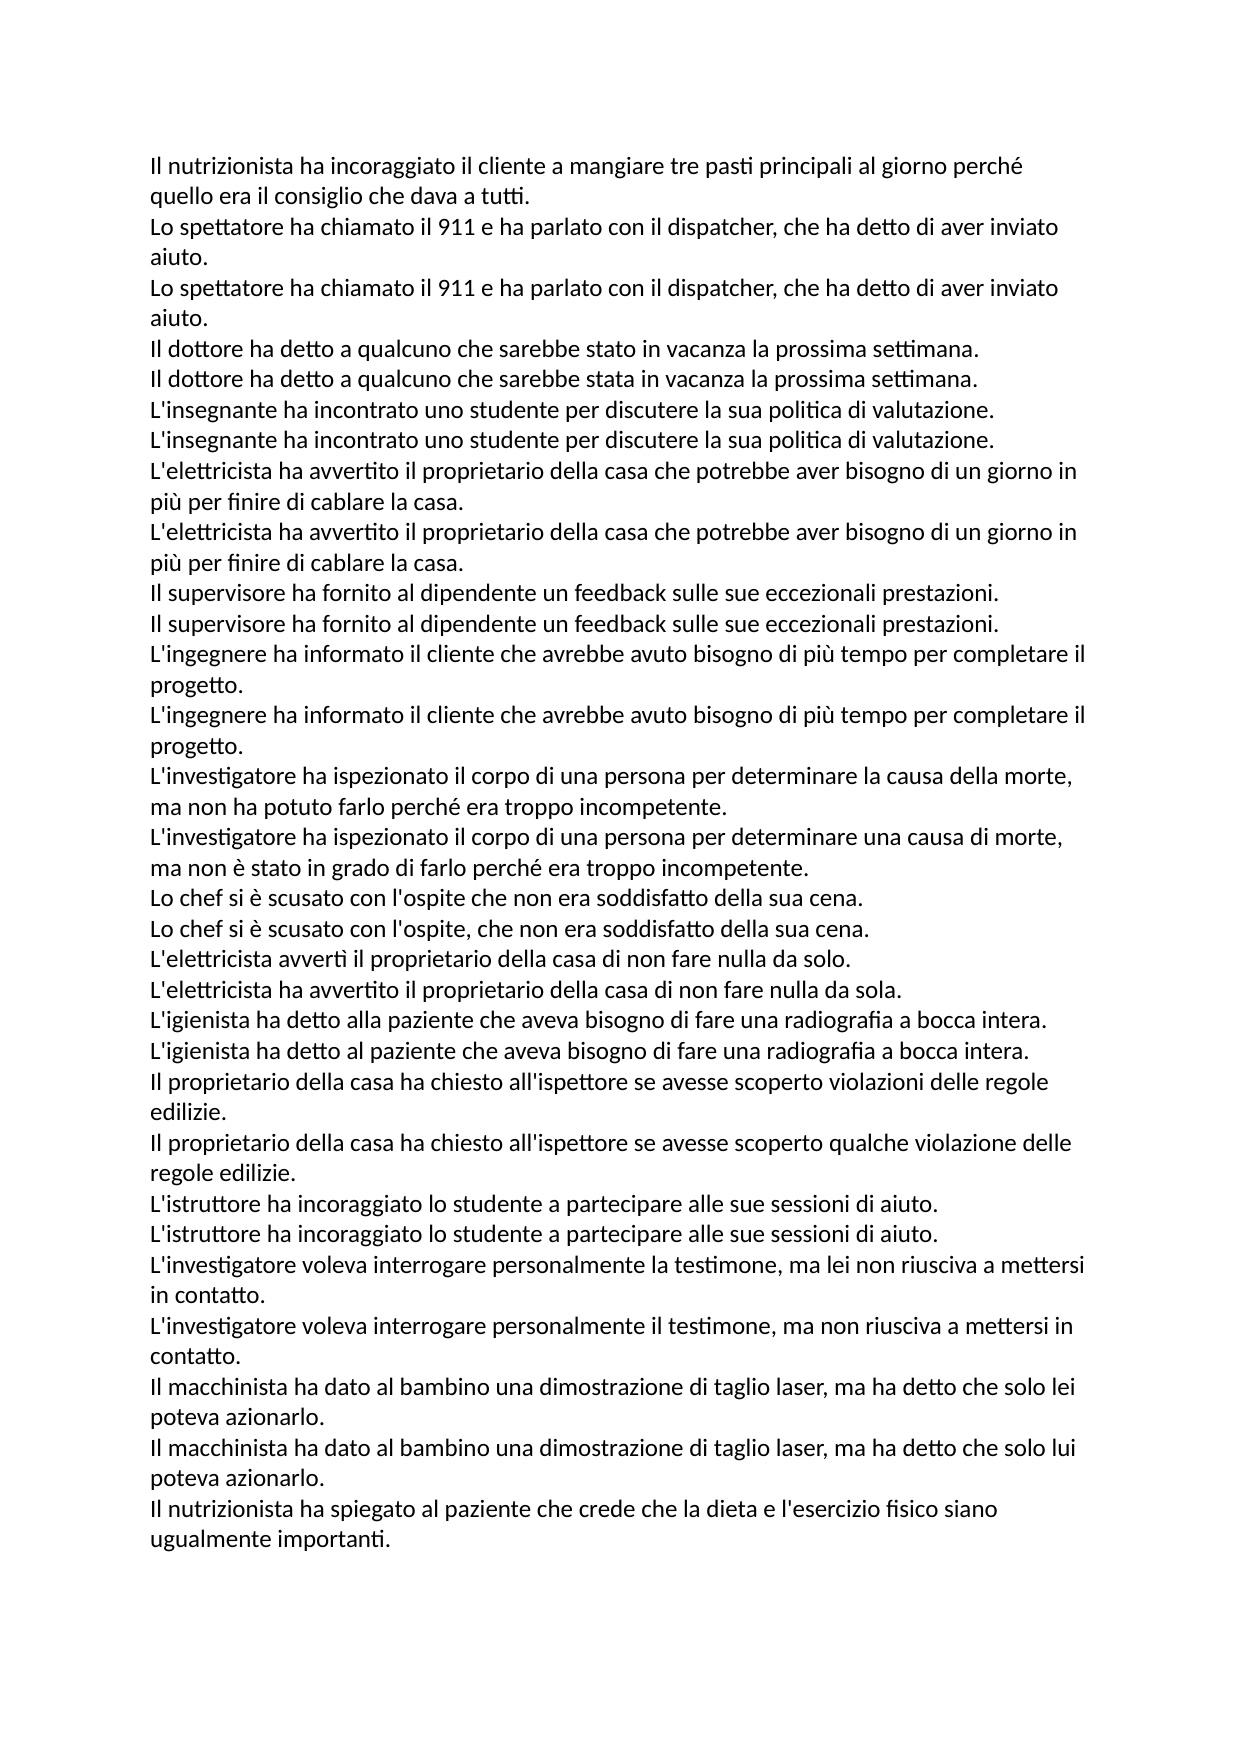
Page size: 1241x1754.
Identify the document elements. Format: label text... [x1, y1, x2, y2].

text L'istruttore ha incoraggiato lo studente a partecipare alle sue sessioni di aiuto. [150, 1218, 1090, 1249]
text L'investigatore voleva interrogare personalmente la testimone, ma lei non riusciva a mettersi in contatto. [150, 1249, 1090, 1310]
text Il macchinista ha dato al bambino una dimostrazione di taglio laser, ma ha detto che solo lei poteva azionarlo. [150, 1371, 1090, 1432]
text L'investigatore voleva interrogare personalmente il testimone, ma non riusciva a mettersi in contatto. [150, 1310, 1090, 1371]
text Il macchinista ha dato al bambino una dimostrazione di taglio laser, ma ha detto che solo lui poteva azionarlo. [150, 1432, 1090, 1493]
text Il proprietario della casa ha chiesto all'ispettore se avesse scoperto qualche violazione delle regole edilizie. [150, 1127, 1090, 1188]
text L'elettricista avvertì il proprietario della casa di non fare nulla da solo. [150, 943, 1090, 974]
text Il supervisore ha fornito al dipendente un feedback sulle sue eccezionali prestazioni. [150, 608, 1090, 638]
text L'istruttore ha incoraggiato lo studente a partecipare alle sue sessioni di aiuto. [150, 1188, 1090, 1218]
text Il proprietario della casa ha chiesto all'ispettore se avesse scoperto violazioni delle regole edilizie. [150, 1066, 1090, 1127]
text Il nutrizionista ha spiegato al paziente che crede che la dieta e l'esercizio fisico siano ugualmente importanti. [150, 1493, 1090, 1554]
text L'investigatore ha ispezionato il corpo di una persona per determinare la causa della morte, ma non ha potuto farlo perché era troppo incompetente. [150, 760, 1090, 821]
text L'insegnante ha incontrato uno studente per discutere la sua politica di valutazione. [150, 394, 1090, 425]
text L'ingegnere ha informato il cliente che avrebbe avuto bisogno di più tempo per completare il progetto. [150, 699, 1090, 760]
text Lo chef si è scusato con l'ospite che non era soddisfatto della sua cena. [150, 882, 1090, 913]
text L'insegnante ha incontrato uno studente per discutere la sua politica di valutazione. [150, 425, 1090, 455]
text Il supervisore ha fornito al dipendente un feedback sulle sue eccezionali prestazioni. [150, 577, 1090, 608]
text Lo chef si è scusato con l'ospite, che non era soddisfatto della sua cena. [150, 913, 1090, 943]
text L'elettricista ha avvertito il proprietario della casa che potrebbe aver bisogno di un giorno in più per finire di cablare la casa. [150, 516, 1090, 577]
text L'elettricista ha avvertito il proprietario della casa di non fare nulla da sola. [150, 974, 1090, 1004]
text L'igienista ha detto al paziente che aveva bisogno di fare una radiografia a bocca intera. [150, 1035, 1090, 1066]
text Lo spettatore ha chiamato il 911 e ha parlato con il dispatcher, che ha detto di aver inviato aiuto. [150, 272, 1090, 333]
text L'elettricista ha avvertito il proprietario della casa che potrebbe aver bisogno di un giorno in più per finire di cablare la casa. [150, 455, 1090, 516]
text Il dottore ha detto a qualcuno che sarebbe stato in vacanza la prossima settimana. [150, 333, 1090, 364]
text Il dottore ha detto a qualcuno che sarebbe stata in vacanza la prossima settimana. [150, 364, 1090, 394]
text L'investigatore ha ispezionato il corpo di una persona per determinare una causa di morte, ma non è stato in grado di farlo perché era troppo incompetente. [150, 821, 1090, 882]
text Lo spettatore ha chiamato il 911 e ha parlato con il dispatcher, che ha detto di aver inviato aiuto. [150, 211, 1090, 272]
text L'igienista ha detto alla paziente che aveva bisogno di fare una radiografia a bocca intera. [150, 1004, 1090, 1035]
text Il nutrizionista ha incoraggiato il cliente a mangiare tre pasti principali al giorno perché quello era il consiglio che dava a tutti. [150, 150, 1090, 211]
text L'ingegnere ha informato il cliente che avrebbe avuto bisogno di più tempo per completare il progetto. [150, 638, 1090, 699]
